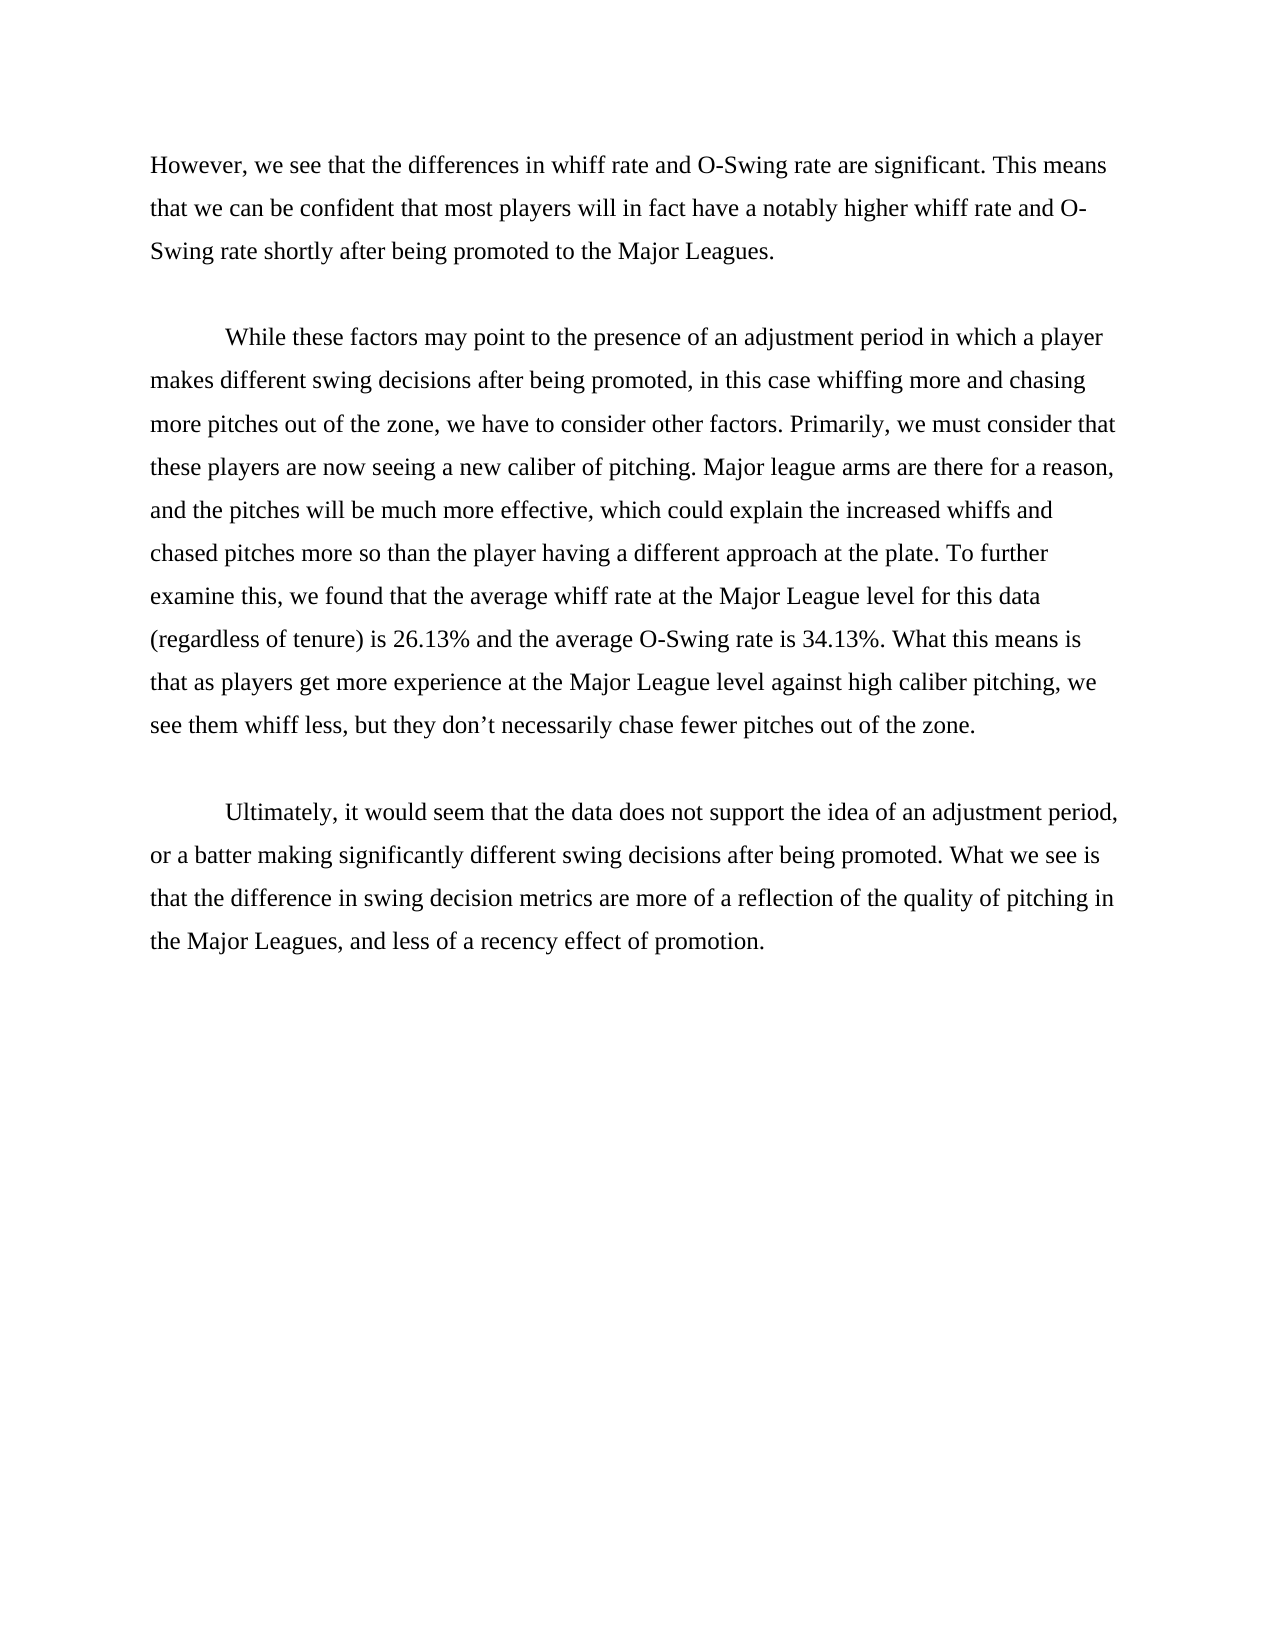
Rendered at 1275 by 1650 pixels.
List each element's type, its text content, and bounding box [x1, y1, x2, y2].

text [150, 150, 1125, 265]
text While these factors may point to the presence of an adjustment period in which a player makes different swing decisions after being promoted, in this case whiffing more and chasing more pitches out of the zone, we have to consider other factors. Primarily, we must consider that these players are now seeing a new caliber of pitching. Major league arms are there for a reason, and the pitches will be much more effective, which could explain the increased whiffs and chased pitches more so than the player having a different approach at the plate. To further examine this, we found that the average whiff rate at the Major League level for this data (regardless of tenure) is 26.13% and the average O-Swing rate is 34.13%. What this means is that as players get more experience at the Major League level against high caliber pitching, we see them whiff less, but they don’t necessarily chase fewer pitches out of the zone. [150, 322, 1125, 739]
text Ultimately, it would seem that the data does not support the idea of an adjustment period, or a batter making significantly different swing decisions after being promoted. What we see is that the difference in swing decision metrics are more of a reflection of the quality of pitching in the Major Leagues, and less of a recency effect of promotion. [150, 797, 1125, 955]
